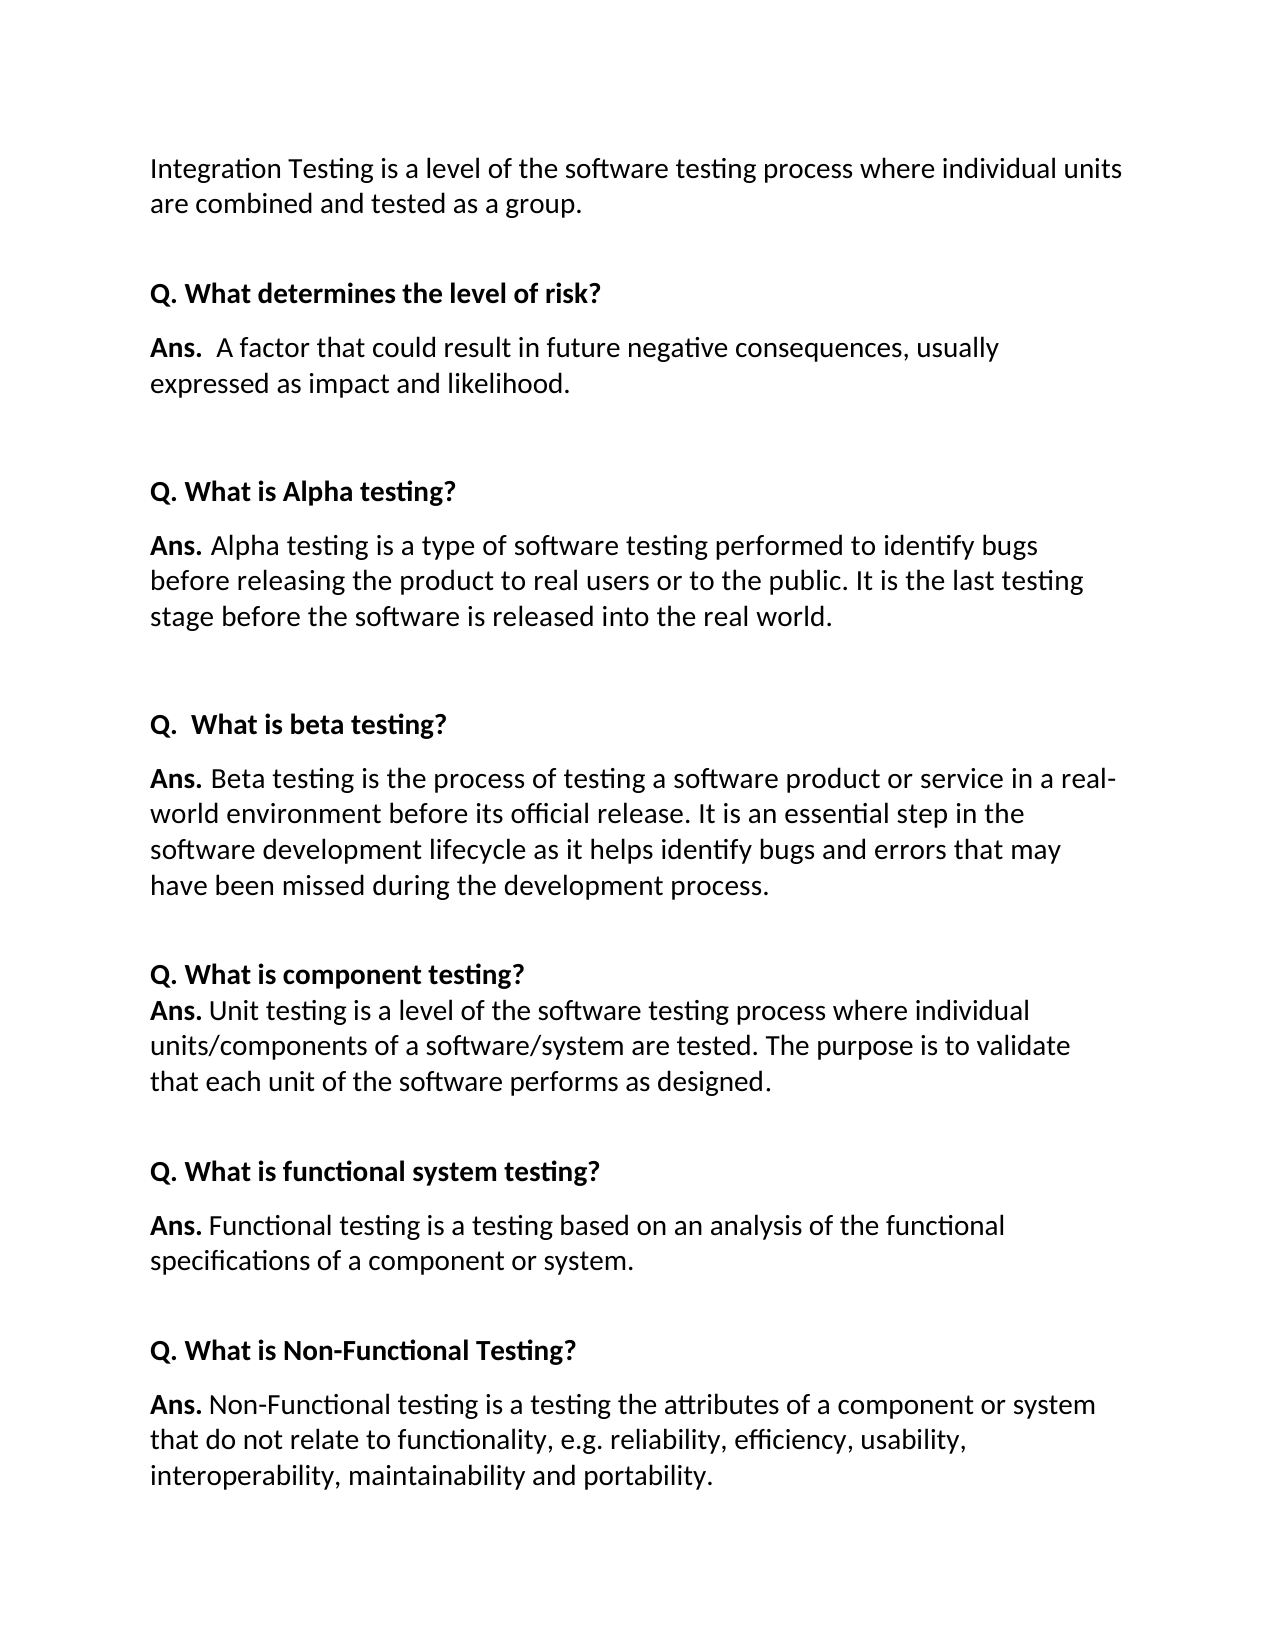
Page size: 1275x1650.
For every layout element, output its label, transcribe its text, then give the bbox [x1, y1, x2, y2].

text Ans. A factor that could result in future negative consequences, usually expressed as impact and likelihood. [150, 329, 1125, 400]
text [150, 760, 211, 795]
text Ans. Unit testing is a level of the software testing process where individual units/components of a software/system are tested. The purpose is to validate that each unit of the software performs as designed. [150, 992, 1125, 1099]
text Ans. Beta testing is the process of testing a software product or service in a real-world environment before its official release. It is an essential step in the software development lifecycle as it helps identify bugs and errors that may have been missed during the development process. [771, 760, 1125, 902]
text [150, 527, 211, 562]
text Ans. Alpha testing is a type of software testing performed to identify bugs before releasing the product to real users or to the public. It is the last testing stage before the software is released into the real world. [834, 527, 1125, 633]
text Integration Testing is a level of the software testing process where individual units are combined and tested as a group. [150, 150, 1125, 221]
text Q. What is Alpha testing? [150, 473, 1125, 508]
text Ans. Functional testing is a testing based on an analysis of the functional specifications of a component or system. [150, 1207, 1125, 1278]
text Q. What is Non-Functional Testing? [150, 1332, 1125, 1367]
text Q. What is beta testing? [150, 706, 1125, 741]
text Q. What is functional system testing? [150, 1153, 1125, 1188]
text Ans. Non-Functional testing is a testing the attributes of a component or system that do not relate to functionality, e.g. reliability, efficiency, usability, interoperability, maintainability and portability. [150, 1386, 1125, 1493]
text Q. What determines the level of risk? [150, 275, 1125, 311]
text Q. What is component testing? [150, 956, 1125, 992]
